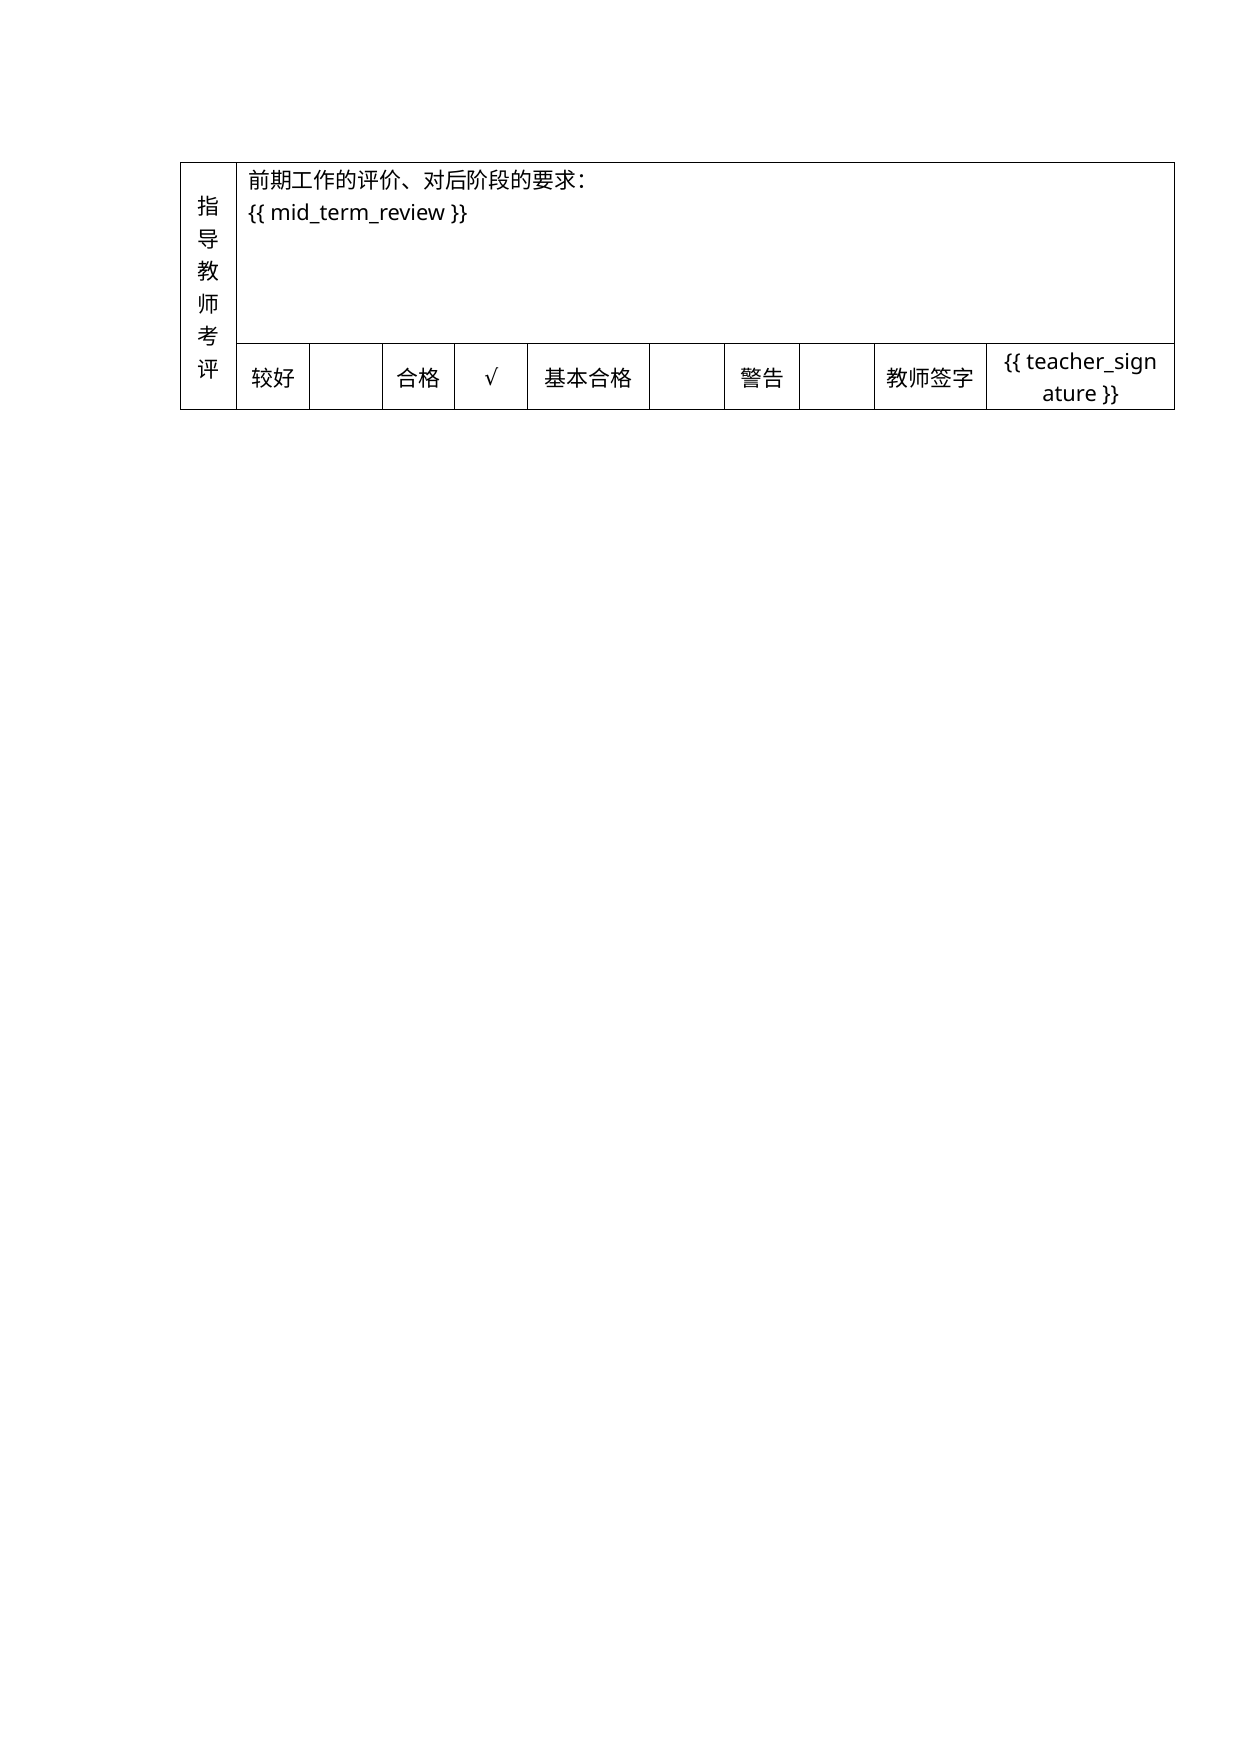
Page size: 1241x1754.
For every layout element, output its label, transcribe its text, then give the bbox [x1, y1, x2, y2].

table_cell 前期工作的评价、对后阶段的要求： {{ mid_term_review }} [237, 163, 1174, 343]
table_cell 教师签字 [875, 344, 986, 409]
table_cell 基本合格 [528, 344, 649, 409]
table_cell √ [455, 344, 527, 409]
table_cell {{ teacher_signature }} [987, 344, 1174, 409]
table_cell 较好 [237, 344, 309, 409]
table_cell [800, 344, 874, 409]
table_cell [650, 344, 724, 409]
table_cell 警告 [725, 344, 799, 409]
table_cell [310, 344, 382, 409]
table_cell 合格 [383, 344, 454, 409]
table_cell 指 导 教 师 考 评 [181, 163, 236, 409]
